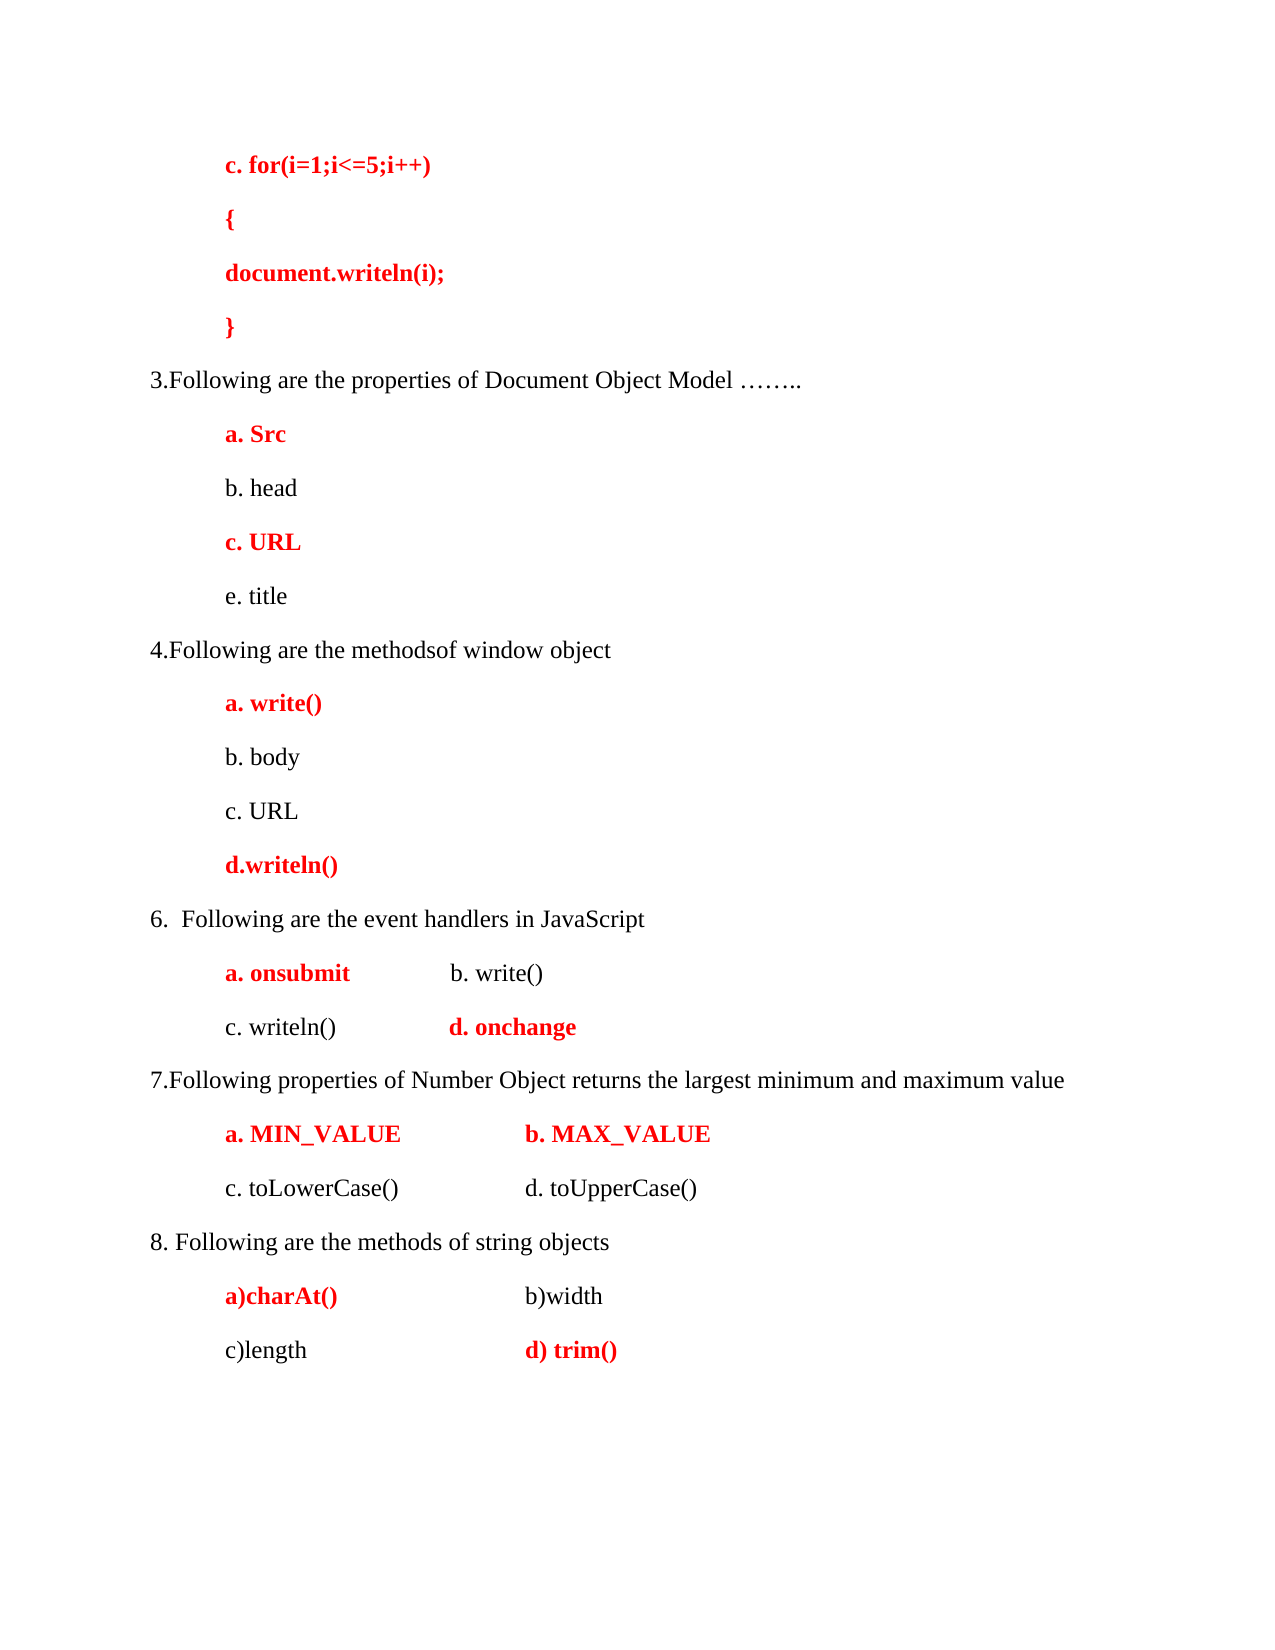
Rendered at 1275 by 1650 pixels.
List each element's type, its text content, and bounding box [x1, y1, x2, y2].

text 3.Following are the properties of Document Object Model …….. [150, 365, 1125, 394]
text { [225, 204, 1125, 233]
text a. onsubmit b. write() [225, 958, 1125, 987]
text d.writeln() [225, 850, 1125, 879]
text a. Src [225, 419, 1125, 448]
text c. URL [225, 796, 1125, 825]
text b. head [225, 473, 1125, 502]
text a)charAt() b)width [150, 1281, 1125, 1310]
text a. write() [225, 688, 1125, 717]
text 7.Following properties of Number Object returns the largest minimum and maximum value [150, 1066, 1125, 1094]
text a. MIN_VALUE b. MAX_VALUE [225, 1119, 1125, 1148]
text 6. Following are the event handlers in JavaScript [150, 904, 1125, 933]
text c)length d) trim() [150, 1335, 1125, 1363]
text c. for(i=1;i<=5;i++) [225, 150, 1125, 179]
text 8. Following are the methods of string objects [150, 1227, 1125, 1256]
text c. toLowerCase() d. toUpperCase() [225, 1173, 1125, 1202]
text b. body [225, 742, 1125, 771]
text c. writeln() d. onchange [225, 1012, 1125, 1040]
text c. URL [225, 527, 1125, 556]
text e. title [225, 581, 1125, 609]
text } [225, 312, 1125, 340]
text 4.Following are the methodsof window object [150, 635, 1125, 663]
text document.writeln(i); [225, 258, 1125, 286]
